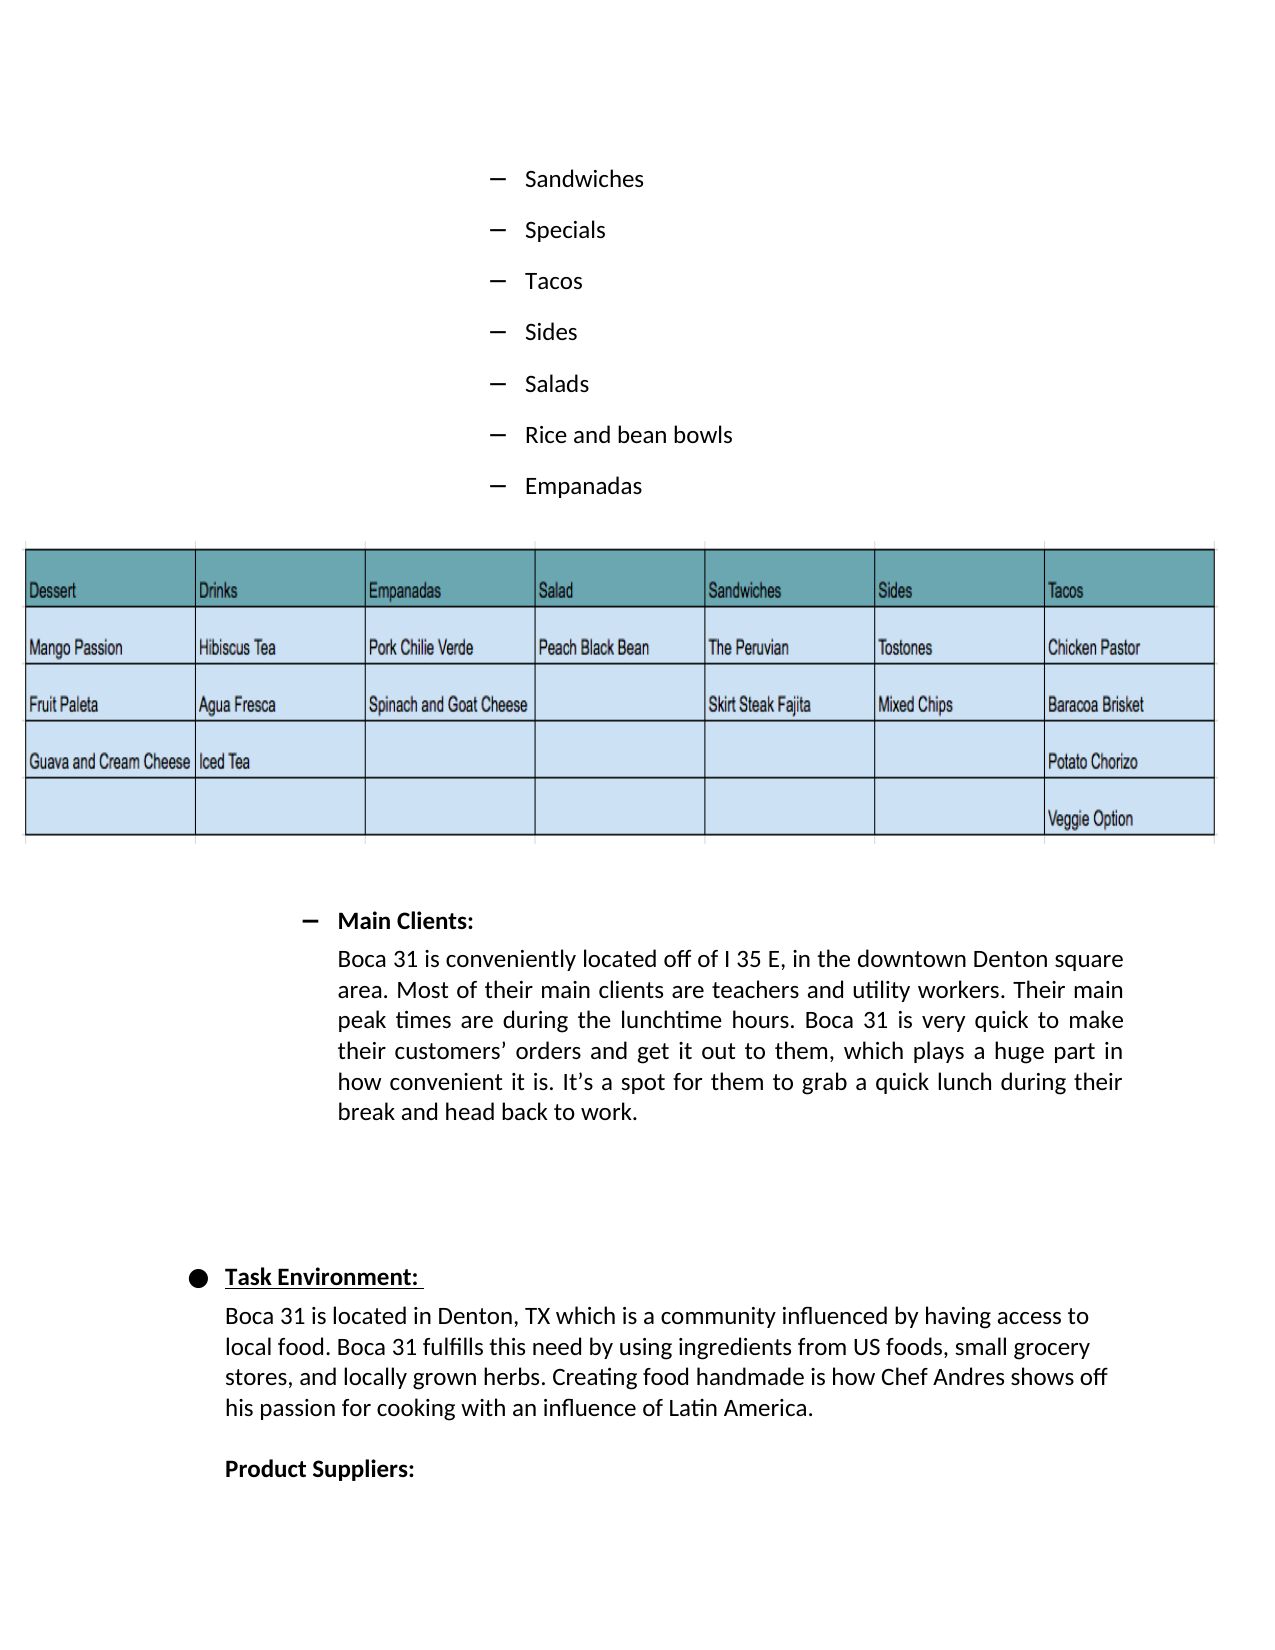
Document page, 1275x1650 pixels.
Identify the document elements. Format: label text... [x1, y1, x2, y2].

text Boca 31 is conveniently located off of I 35 E, in the downtown Denton square area. Most of their main clients are teachers and utility workers. Their main peak times are during the lunchtime hours. Boca 31 is very quick to make their customers’ orders and get it out to them, which plays a huge part in how convenient it is. It’s a spot for them to grab a quick lunch during their break and head back to work. [337, 944, 1125, 1127]
list Rice and bean bowls [487, 406, 1125, 457]
list Empanadas [487, 457, 1125, 509]
list Tacos [487, 252, 1125, 304]
list Task Environment: [187, 1249, 1125, 1300]
list Specials [487, 201, 1125, 252]
list Sandwiches [487, 150, 1125, 201]
text Boca 31 is located in Denton, TX which is a community influenced by having access to local food. Boca 31 fulfills this need by using ingredients from US foods, small grocery stores, and locally grown herbs. Creating food handmade is how Chef Andres shows off his passion for cooking with an influence of Latin America. [225, 1300, 1125, 1422]
list Main Clients: [300, 892, 1125, 944]
list Sides [487, 304, 1125, 355]
list Salads [487, 355, 1125, 406]
picture [21, 541, 1218, 844]
text Product Suppliers: [225, 1453, 1125, 1483]
